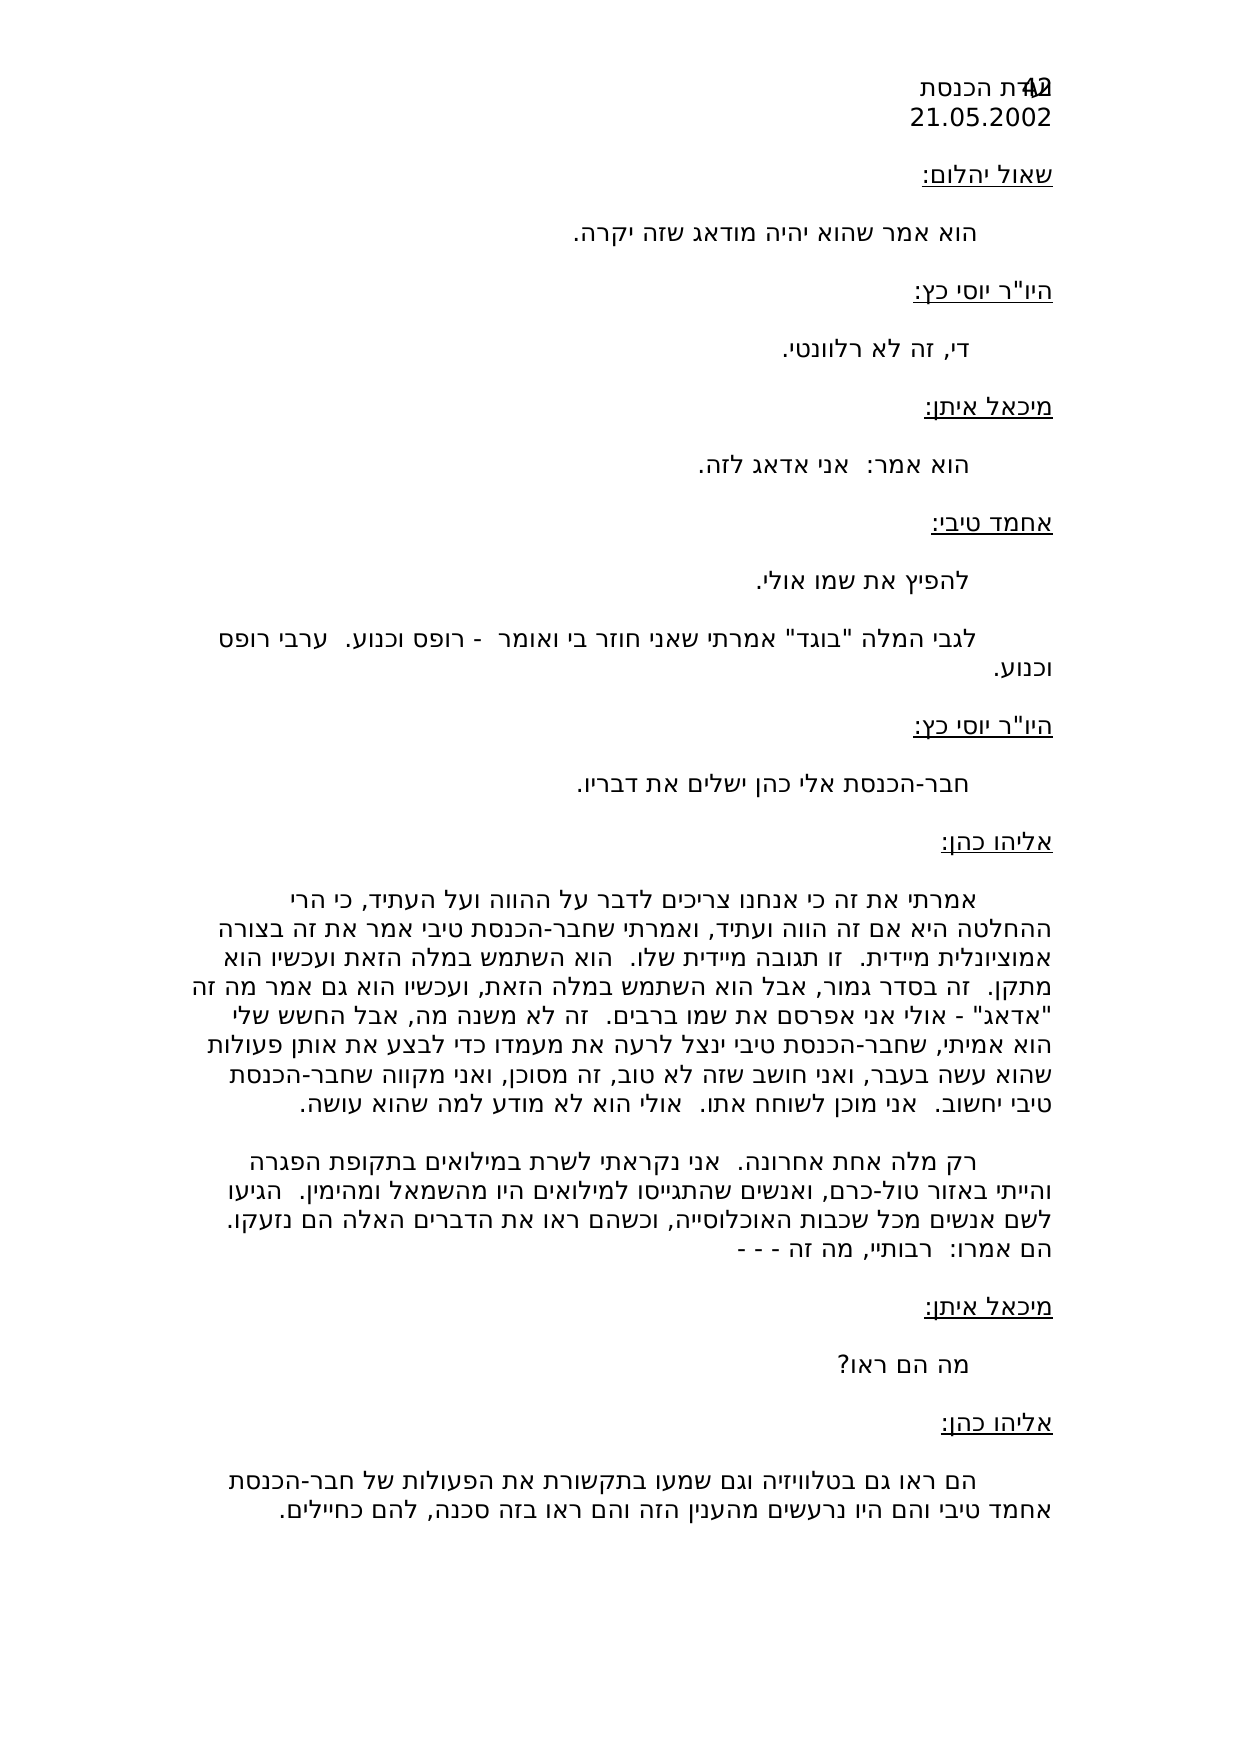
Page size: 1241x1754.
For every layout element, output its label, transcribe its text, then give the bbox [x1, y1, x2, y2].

text להפיץ את שמו אולי. [187, 566, 1053, 595]
text רק מלה אחת אחרונה. אני נקראתי לשרת במילואים בתקופת הפגרה והייתי באזור טול-כרם, ואנשים שהתגייסו למילואים היו מהשמאל ומהימין. הגיעו לשם אנשים מכל שכבות האוכלוסייה, וכשהם ראו את הדברים האלה הם נזעקו. הם אמרו: רבותיי, מה זה - - - [187, 1147, 1053, 1263]
text היו"ר יוסי כץ: [187, 711, 1053, 740]
text די, זה לא רלוונטי. [187, 334, 1053, 363]
text מה הם ראו? [187, 1350, 1053, 1379]
text אליהו כהן: [187, 827, 1053, 856]
text הוא אמר: אני אדאג לזה. [187, 450, 1053, 479]
text הוא אמר שהוא יהיה מודאג שזה יקרה. [187, 218, 1053, 248]
text אחמד טיבי: [187, 508, 1053, 537]
text היו"ר יוסי כץ: [187, 276, 1053, 306]
text לגבי המלה "בוגד" אמרתי שאני חוזר בי ואומר - רופס וכנוע. ערבי רופס וכנוע. [187, 624, 1053, 682]
text שאול יהלום: [187, 161, 1053, 190]
text אליהו כהן: [187, 1408, 1053, 1437]
text הם ראו גם בטלוויזיה וגם שמעו בתקשורת את הפעולות של חבר-הכנסת אחמד טיבי והם היו נרעשים מהענין הזה והם ראו בזה סכנה, להם כחיילים. [187, 1466, 1053, 1524]
text מיכאל איתן: [187, 392, 1053, 421]
text מיכאל איתן: [187, 1292, 1053, 1321]
text אמרתי את זה כי אנחנו צריכים לדבר על ההווה ועל העתיד, כי הרי ההחלטה היא אם זה הווה ועתיד, ואמרתי שחבר-הכנסת טיבי אמר את זה בצורה אמוציונלית מיידית. זו תגובה מיידית שלו. הוא השתמש במלה הזאת ועכשיו הוא מתקן. זה בסדר גמור, אבל הוא השתמש במלה הזאת, ועכשיו הוא גם אמר מה זה "אדאג" - אולי אני אפרסם את שמו ברבים. זה לא משנה מה, אבל החשש שלי הוא אמיתי, שחבר-הכנסת טיבי ינצל לרעה את מעמדו כדי לבצע את אותן פעולות שהוא עשה בעבר, ואני חושב שזה לא טוב, זה מסוכן, ואני מקווה שחבר-הכנסת טיבי יחשוב. אני מוכן לשוחח אתו. אולי הוא לא מודע למה שהוא עושה. [187, 885, 1053, 1118]
text חבר-הכנסת אלי כהן ישלים את דבריו. [187, 769, 1053, 798]
